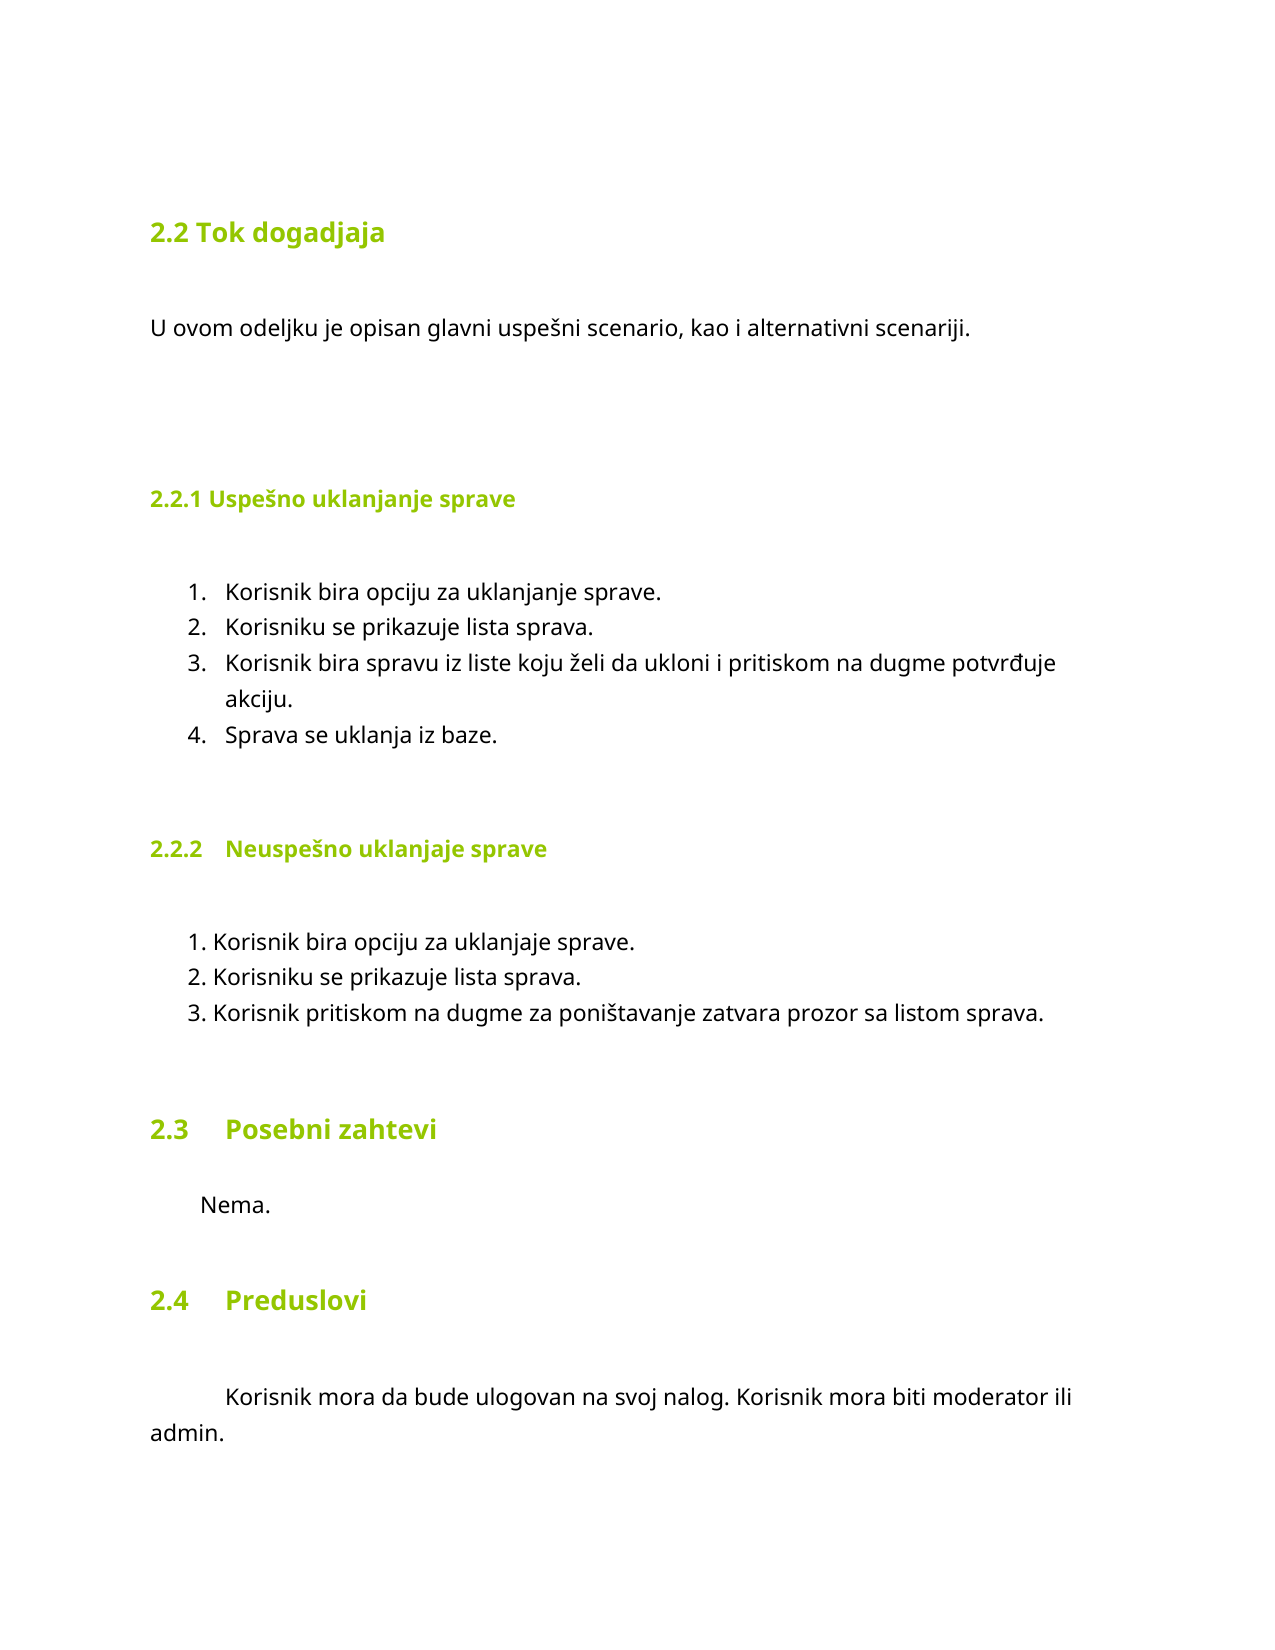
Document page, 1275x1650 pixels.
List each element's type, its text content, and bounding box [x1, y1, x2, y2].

list Nema. [200, 1189, 1125, 1220]
list Korisnik bira opciju za uklanjaje sprave. [187, 925, 1125, 957]
list Korisnik bira opciju za uklanjanje sprave. [187, 575, 1125, 607]
list Korisnik pritiskom na dugme za poništavanje zatvara prozor sa listom sprava. [187, 997, 1125, 1028]
subtitle 2.2 Tok dogadjaja [150, 213, 1125, 250]
subtitle 2.2.1 Uspešno uklanjanje sprave [150, 483, 1125, 514]
list Korisnik bira spravu iz liste koju želi da ukloni i pritiskom na dugme potvrđuje akciju. [187, 647, 1125, 714]
subtitle Neuspešno uklanjaje sprave [150, 833, 1125, 864]
list Korisniku se prikazuje lista sprava. [187, 961, 1125, 993]
subtitle Posebni zahtevi [150, 1111, 1125, 1148]
subtitle Preduslovi [150, 1282, 1125, 1319]
text Korisnik mora da bude ulogovan na svoj nalog. Korisnik mora biti moderator ili admin. [150, 1381, 1125, 1448]
list Korisniku se prikazuje lista sprava. [187, 611, 1125, 643]
text U ovom odeljku je opisan glavni uspešni scenario, kao i alternativni scenariji. [150, 312, 1125, 344]
list Sprava se uklanja iz baze. [187, 719, 1125, 750]
